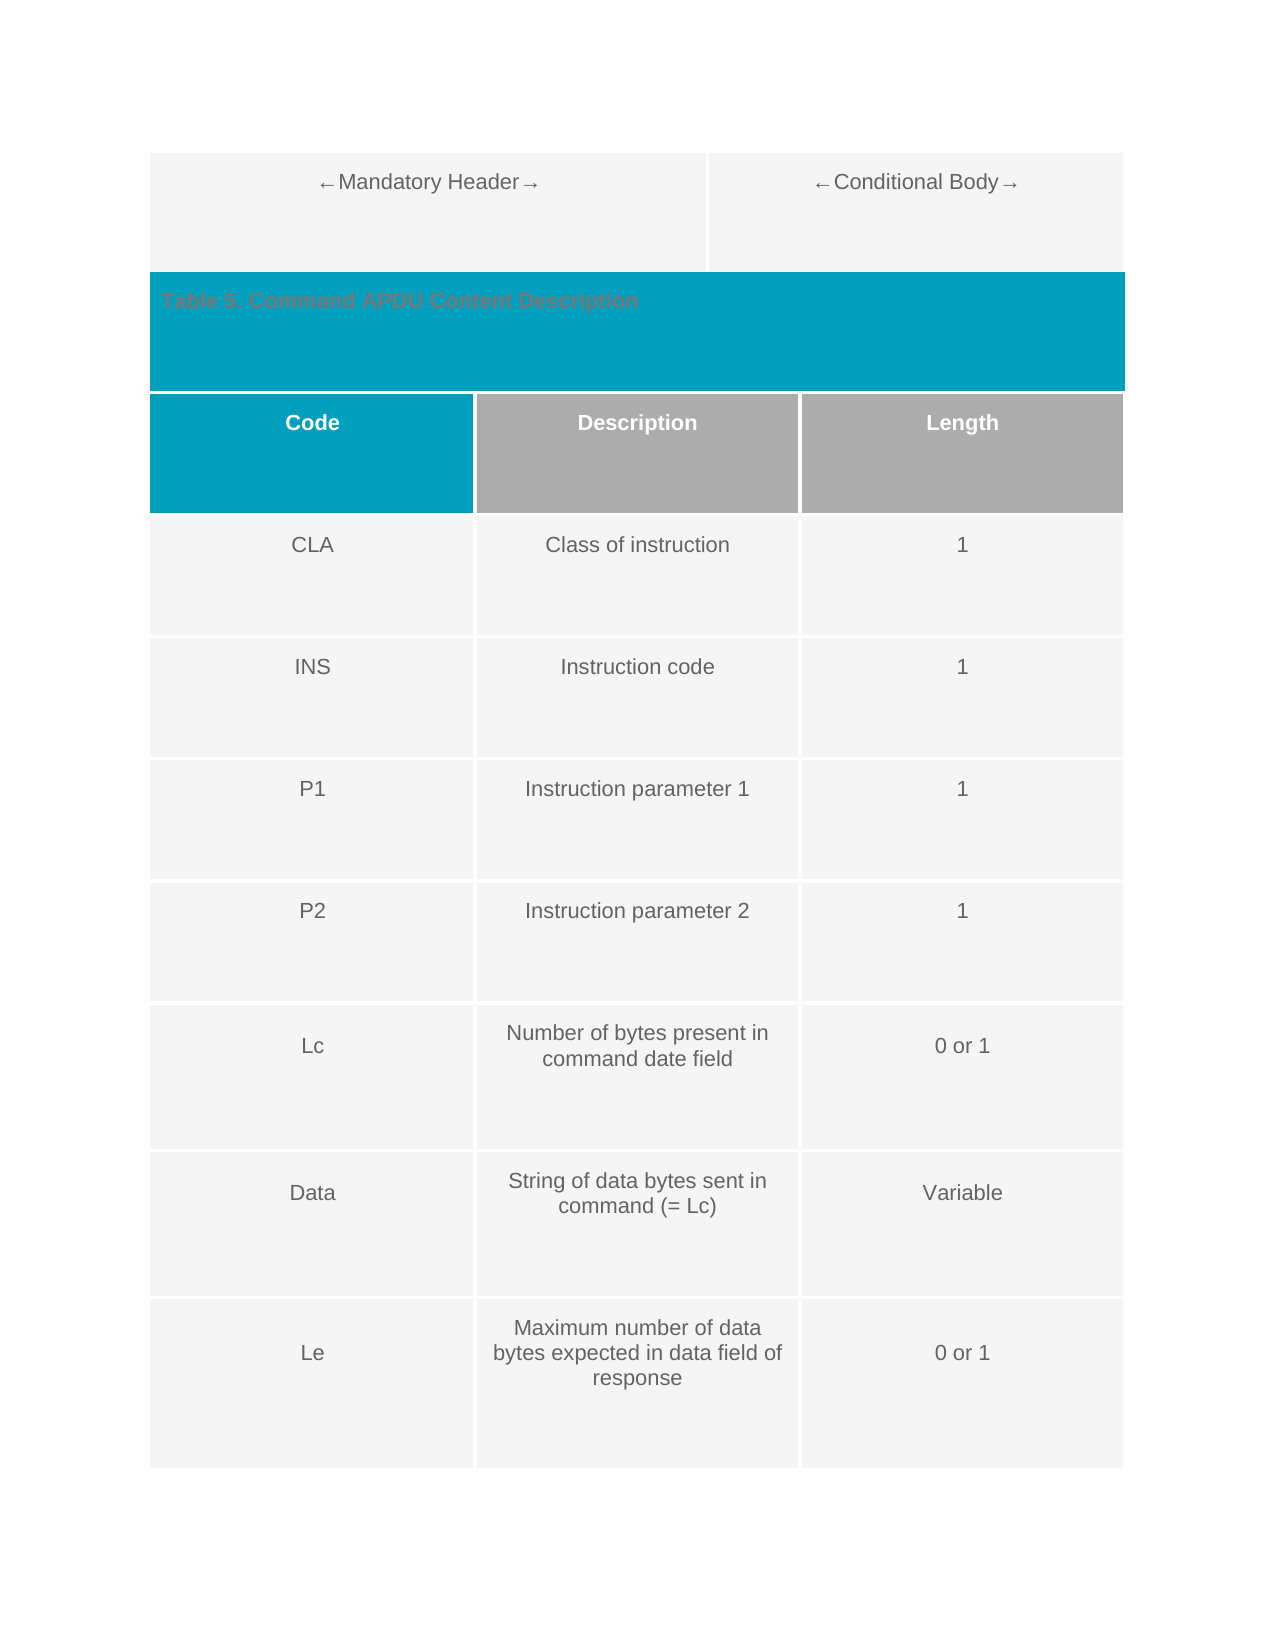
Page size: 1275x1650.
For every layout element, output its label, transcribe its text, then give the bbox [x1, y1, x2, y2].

table_cell Class of instruction [477, 516, 798, 635]
table_cell 1 [802, 516, 1123, 635]
table_cell Variable [802, 1152, 1123, 1296]
table_cell String of data bytes sent in command (= Lc) [477, 1152, 798, 1296]
table_cell P1 [150, 760, 473, 879]
table_cell Maximum number of data bytes expected in data field of response [477, 1299, 798, 1468]
table_header Table 5. Command APDU Content Description [150, 272, 1125, 391]
table_cell Number of bytes present in command date field [477, 1005, 798, 1149]
table_cell 1 [802, 638, 1123, 757]
table_cell Code [150, 394, 473, 513]
table_cell Le [150, 1299, 473, 1468]
table_cell 1 [802, 760, 1123, 879]
table_cell Instruction code [477, 638, 798, 757]
table_cell P2 [150, 883, 473, 1001]
table_cell Instruction parameter 2 [477, 883, 798, 1001]
table_cell Lc [150, 1005, 473, 1149]
table_cell Instruction parameter 1 [477, 760, 798, 879]
table_cell ←Conditional Body→ [709, 153, 1123, 272]
table_cell Data [150, 1152, 473, 1296]
table_cell CLA [150, 516, 473, 635]
table_cell 1 [802, 883, 1123, 1001]
table_cell Length [802, 394, 1123, 513]
table_cell INS [150, 638, 473, 757]
table_cell Description [477, 394, 798, 513]
table_cell 0 or 1 [802, 1299, 1123, 1468]
table_cell ←Mandatory Header→ [150, 153, 706, 272]
table_cell 0 or 1 [802, 1005, 1123, 1149]
